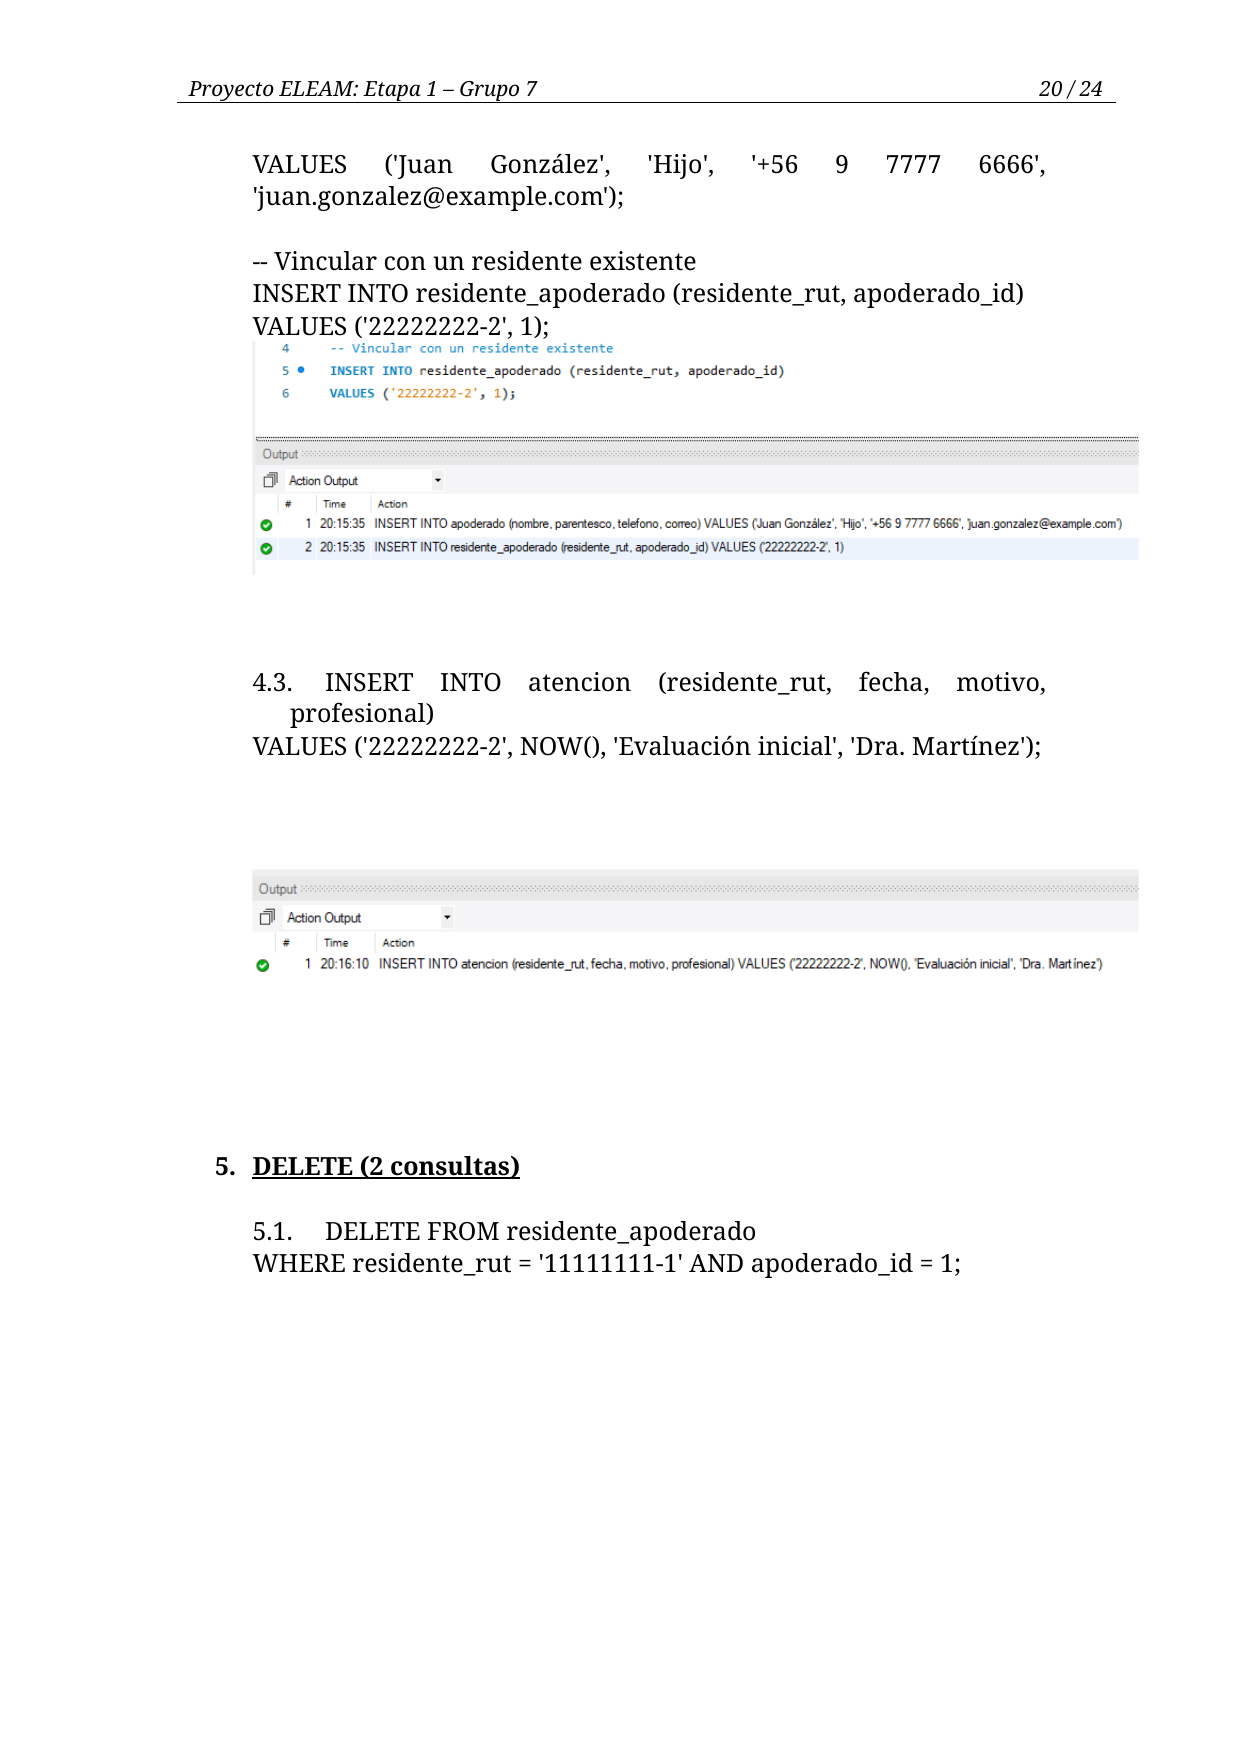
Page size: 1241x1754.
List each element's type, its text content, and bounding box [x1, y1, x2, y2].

list VALUES ('22222222-2', 1); [252, 309, 1046, 341]
list VALUES ('Juan González', 'Hijo', '+56 9 7777 6666', 'juan.gonzalez@example.com'); [252, 148, 1046, 212]
list INSERT INTO atencion (residente_rut, fecha, motivo, profesional) [252, 665, 1046, 730]
list VALUES ('22222222-2', NOW(), 'Evaluación inicial', 'Dra. Martínez'); [252, 730, 1046, 762]
list WHERE residente_rut = '11111111-1' AND apoderado_id = 1; [252, 1246, 1046, 1279]
list DELETE FROM residente_apoderado [252, 1214, 1046, 1246]
list DELETE (2 consultas) [215, 1149, 1046, 1182]
list INSERT INTO residente_apoderado (residente_rut, apoderado_id) [252, 277, 1046, 309]
list -- Vincular con un residente existente [252, 244, 1046, 277]
picture [252, 762, 1139, 995]
picture [252, 341, 1139, 575]
